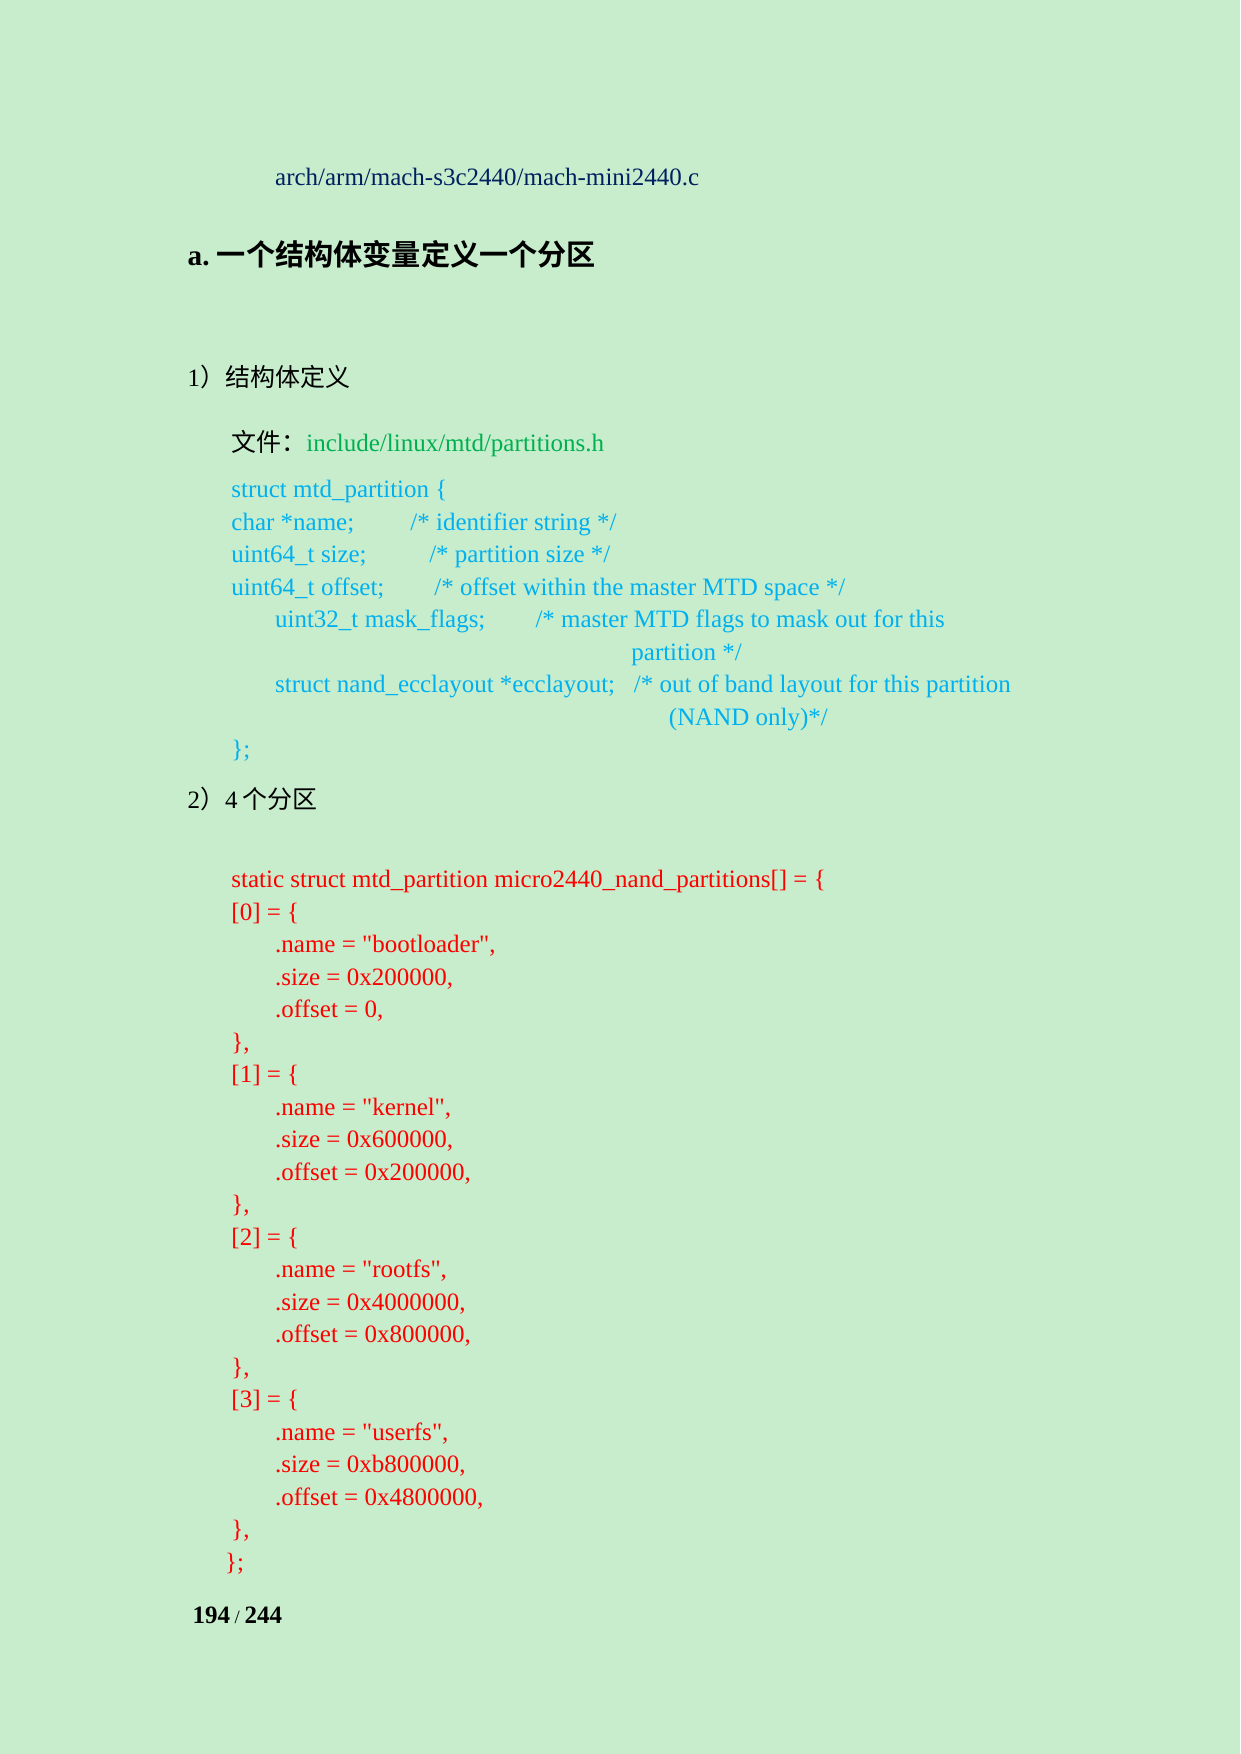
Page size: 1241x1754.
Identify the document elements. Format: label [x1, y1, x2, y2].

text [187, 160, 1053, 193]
picture [689, 709, 694, 719]
picture [725, 709, 730, 719]
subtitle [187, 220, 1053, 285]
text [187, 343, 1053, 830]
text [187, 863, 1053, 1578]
